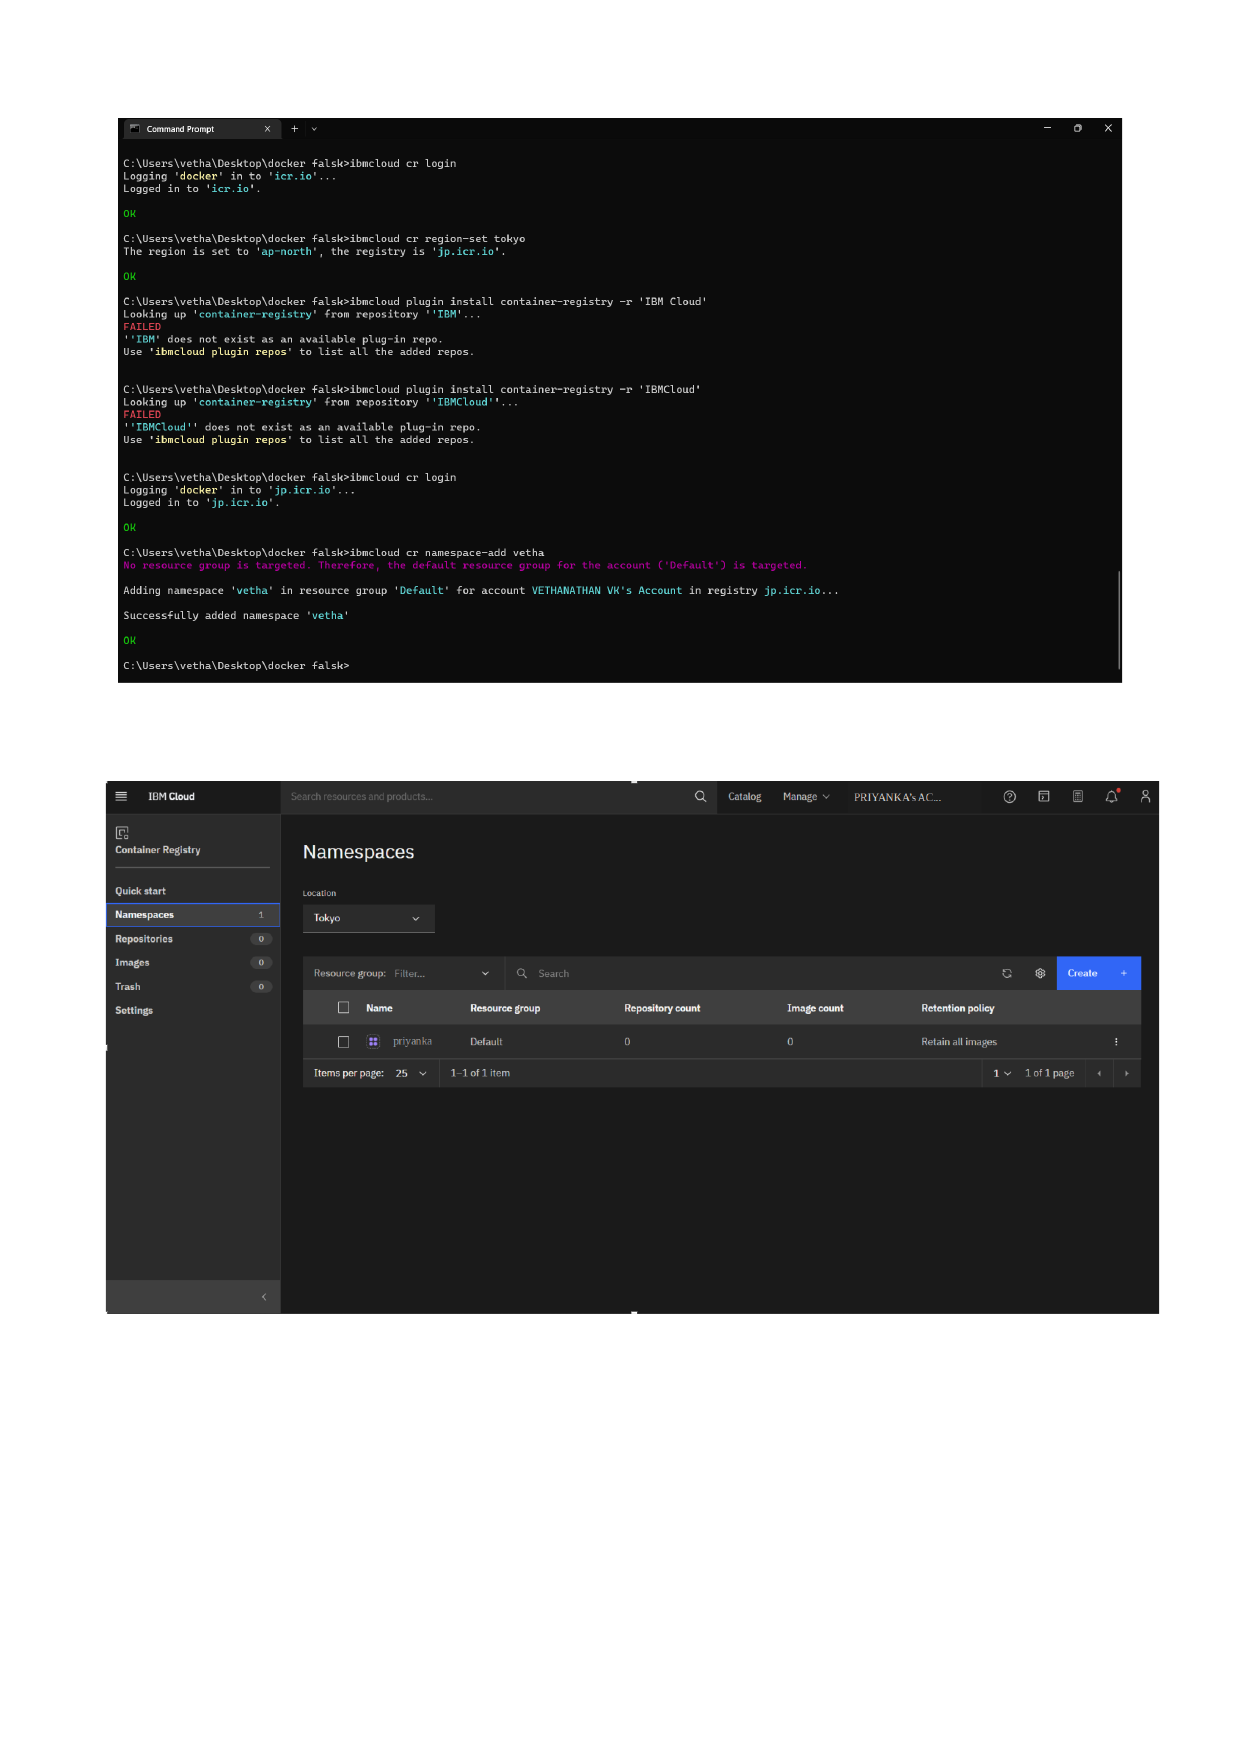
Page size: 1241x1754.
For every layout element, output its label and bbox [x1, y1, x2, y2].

picture [118, 118, 1123, 683]
picture [105, 781, 1160, 1314]
